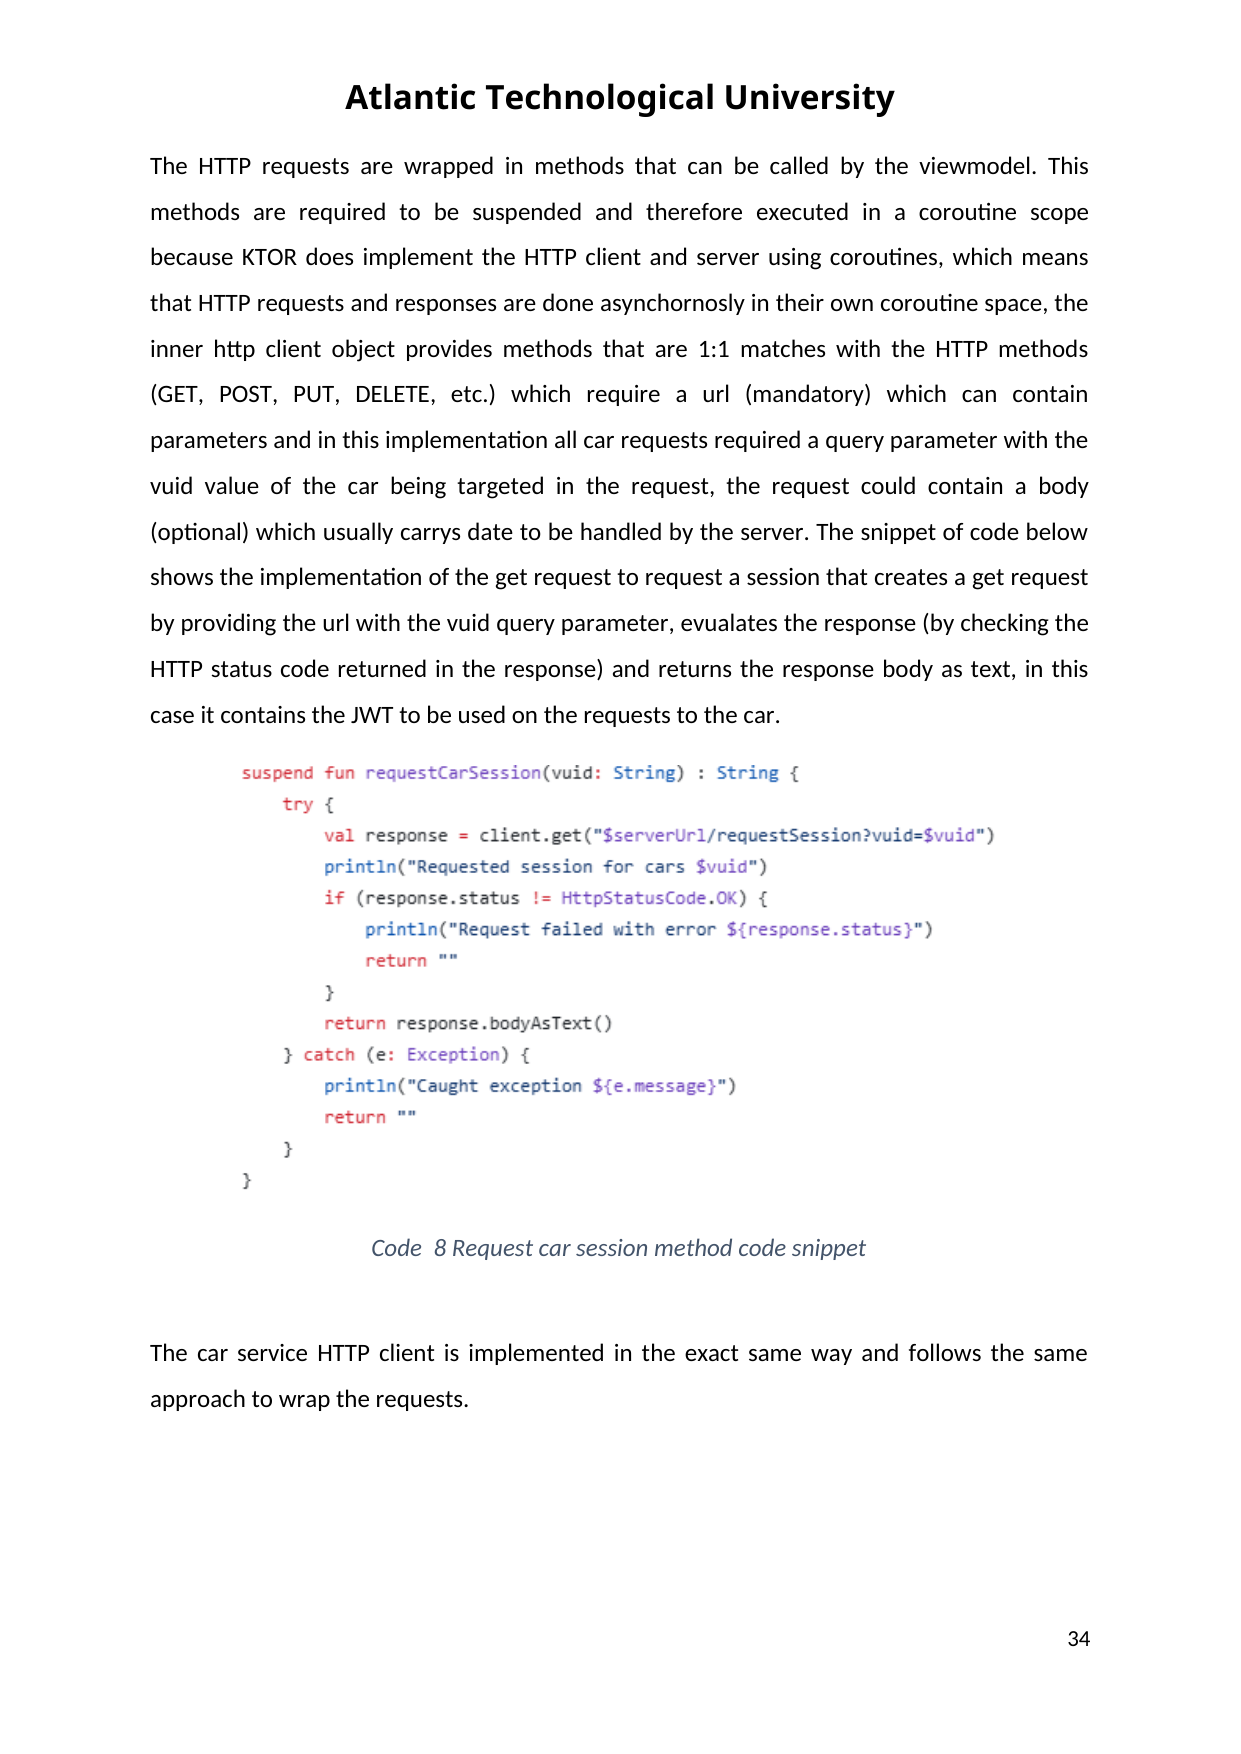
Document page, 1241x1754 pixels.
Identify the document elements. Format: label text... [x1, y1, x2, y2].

text The car service HTTP client is implemented in the exact same way and follows the same approach to wrap the requests. [150, 1337, 1090, 1413]
text The HTTP requests are wrapped in methods that can be called by the viewmodel. This methods are required to be suspended and therefore executed in a coroutine scope because KTOR does implement the HTTP client and server using coroutines, which means that HTTP requests and responses are done asynchornosly in their own coroutine space, the inner http client object provides methods that are 1:1 matches with the HTTP methods (GET, POST, PUT, DELETE, etc.) which require a url (mandatory) which can contain parameters and in this implementation all car requests required a query parameter with the vuid value of the car being targeted in the request, the request could contain a body (optional) which usually carrys date to be handled by the server. The snippet of code below shows the implementation of the get request to request a session that creates a get request by providing the url with the vuid query parameter, evualates the response (by checking the HTTP status code returned in the response) and returns the response body as text, in this case it contains the JWT to be used on the requests to the car. [150, 150, 1090, 729]
text Code 8 Request car session method code snippet [150, 1233, 1090, 1263]
picture [242, 765, 999, 1197]
